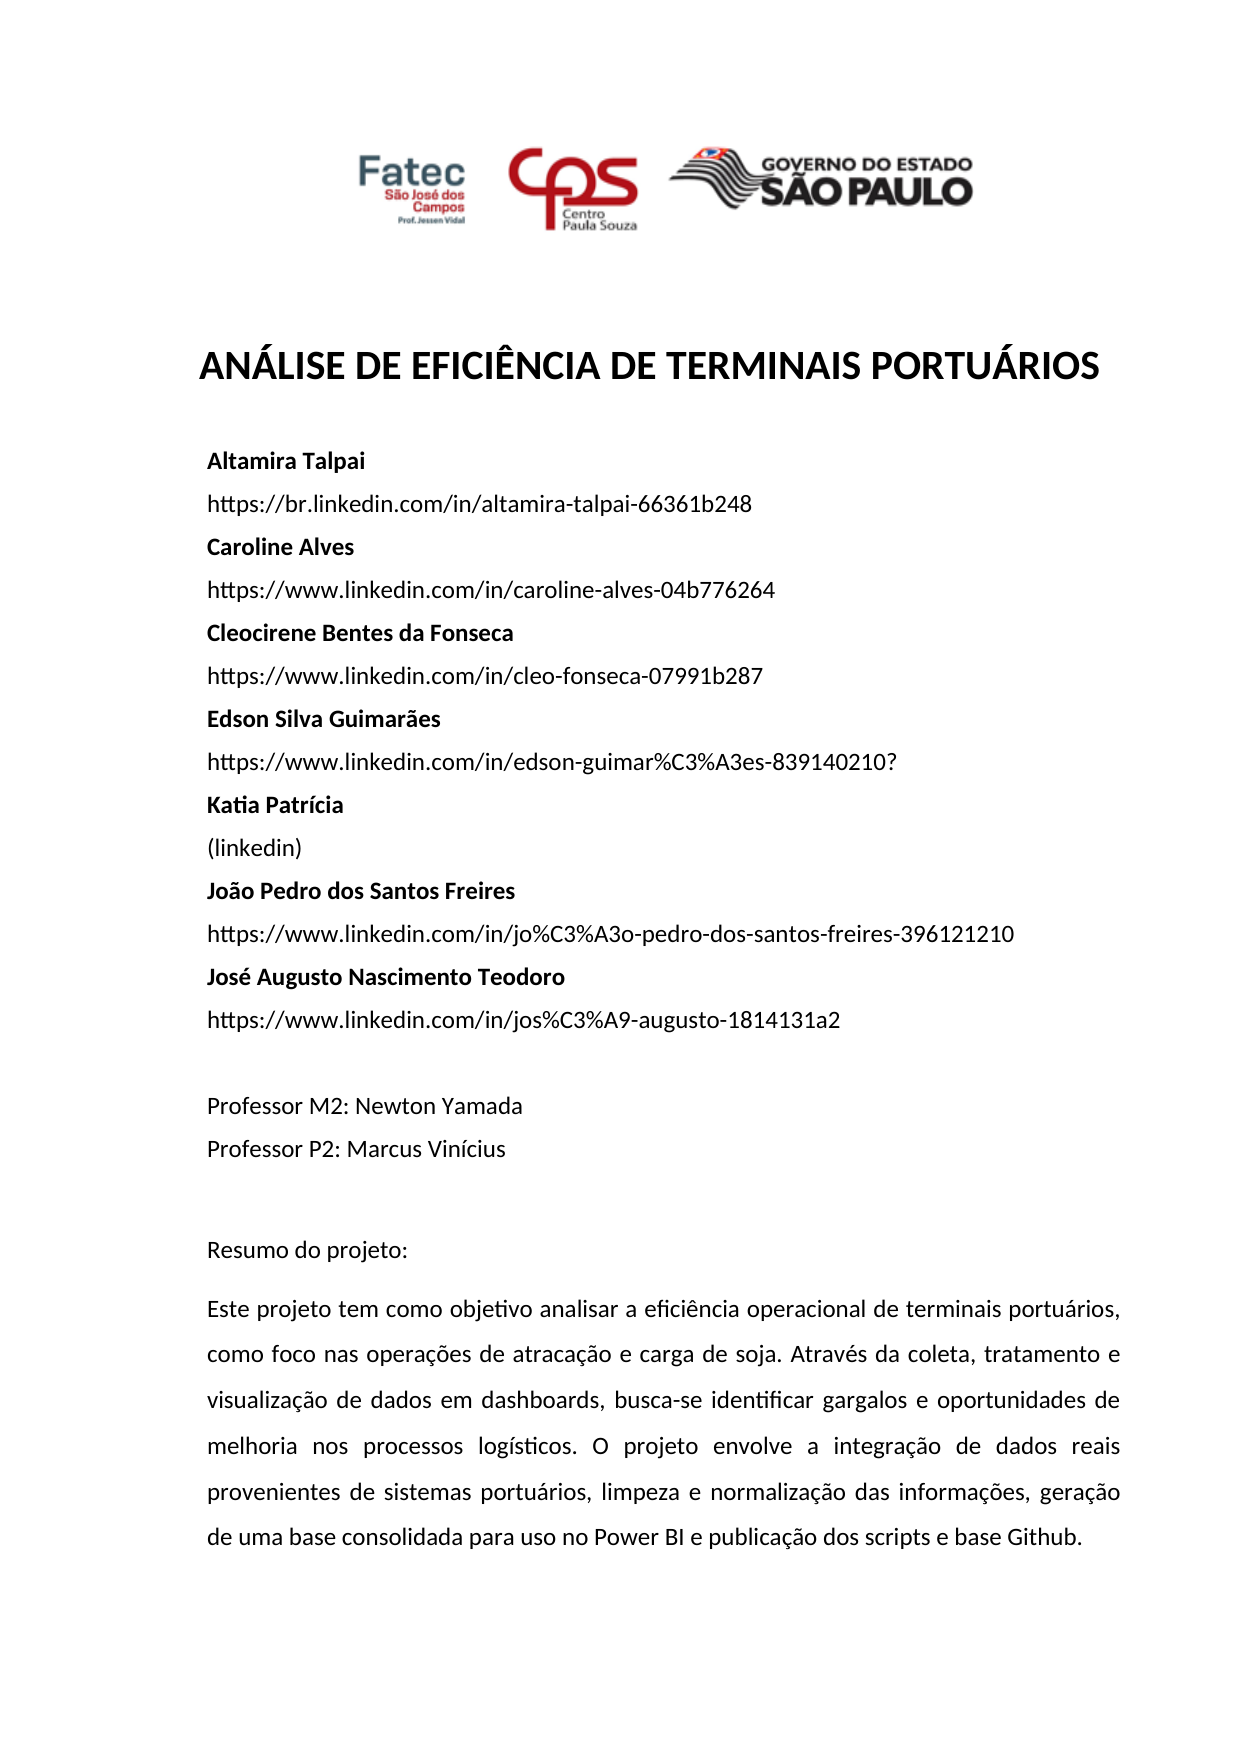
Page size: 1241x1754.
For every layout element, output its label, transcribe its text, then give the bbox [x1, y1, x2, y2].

text Edson Silva Guimarães [207, 703, 1122, 734]
text https://www.linkedin.com/in/jos%C3%A9-augusto-1814131a2 [207, 1004, 1122, 1035]
text Katia Patrícia [207, 789, 1122, 820]
text Altamira Talpai [207, 445, 1122, 476]
text https://www.linkedin.com/in/caroline-alves-04b776264 [207, 574, 1122, 604]
text Professor M2: Newton Yamada [207, 1090, 1122, 1121]
text https://br.linkedin.com/in/altamira-talpai-66361b248 [207, 488, 1122, 518]
text https://www.linkedin.com/in/jo%C3%A3o-pedro-dos-santos-freires-396121210 [207, 918, 1122, 949]
text Cleocirene Bentes da Fonseca [207, 617, 1122, 648]
text Resumo do projeto: [207, 1234, 1122, 1265]
picture [313, 130, 1008, 251]
text José Augusto Nascimento Teodoro [207, 961, 1122, 992]
text (linkedin) [207, 832, 1122, 863]
text Caroline Alves [207, 531, 1122, 562]
text João Pedro dos Santos Freires [207, 875, 1122, 906]
text https://www.linkedin.com/in/cleo-fonseca-07991b287 [207, 660, 1122, 691]
text Este projeto tem como objetivo analisar a eficiência operacional de terminais portuários, como foco nas operações de atracação e carga de soja. Através da coleta, tratamento e visualização de dados em dashboards, busca-se identificar gargalos e oportunidades de melhoria nos processos logísticos. O projeto envolve a integração de dados reais provenientes de sistemas portuários, limpeza e normalização das informações, geração de uma base consolidada para uso no Power BI e publicação dos scripts e base Github. [207, 1293, 1122, 1552]
text Professor P2: Marcus Vinícius [207, 1133, 1122, 1164]
title ANÁLISE DE EFICIÊNCIA DE TERMINAIS PORTUÁRIOS [177, 339, 1122, 389]
text https://www.linkedin.com/in/edson-guimar%C3%A3es-839140210? [207, 746, 1122, 777]
